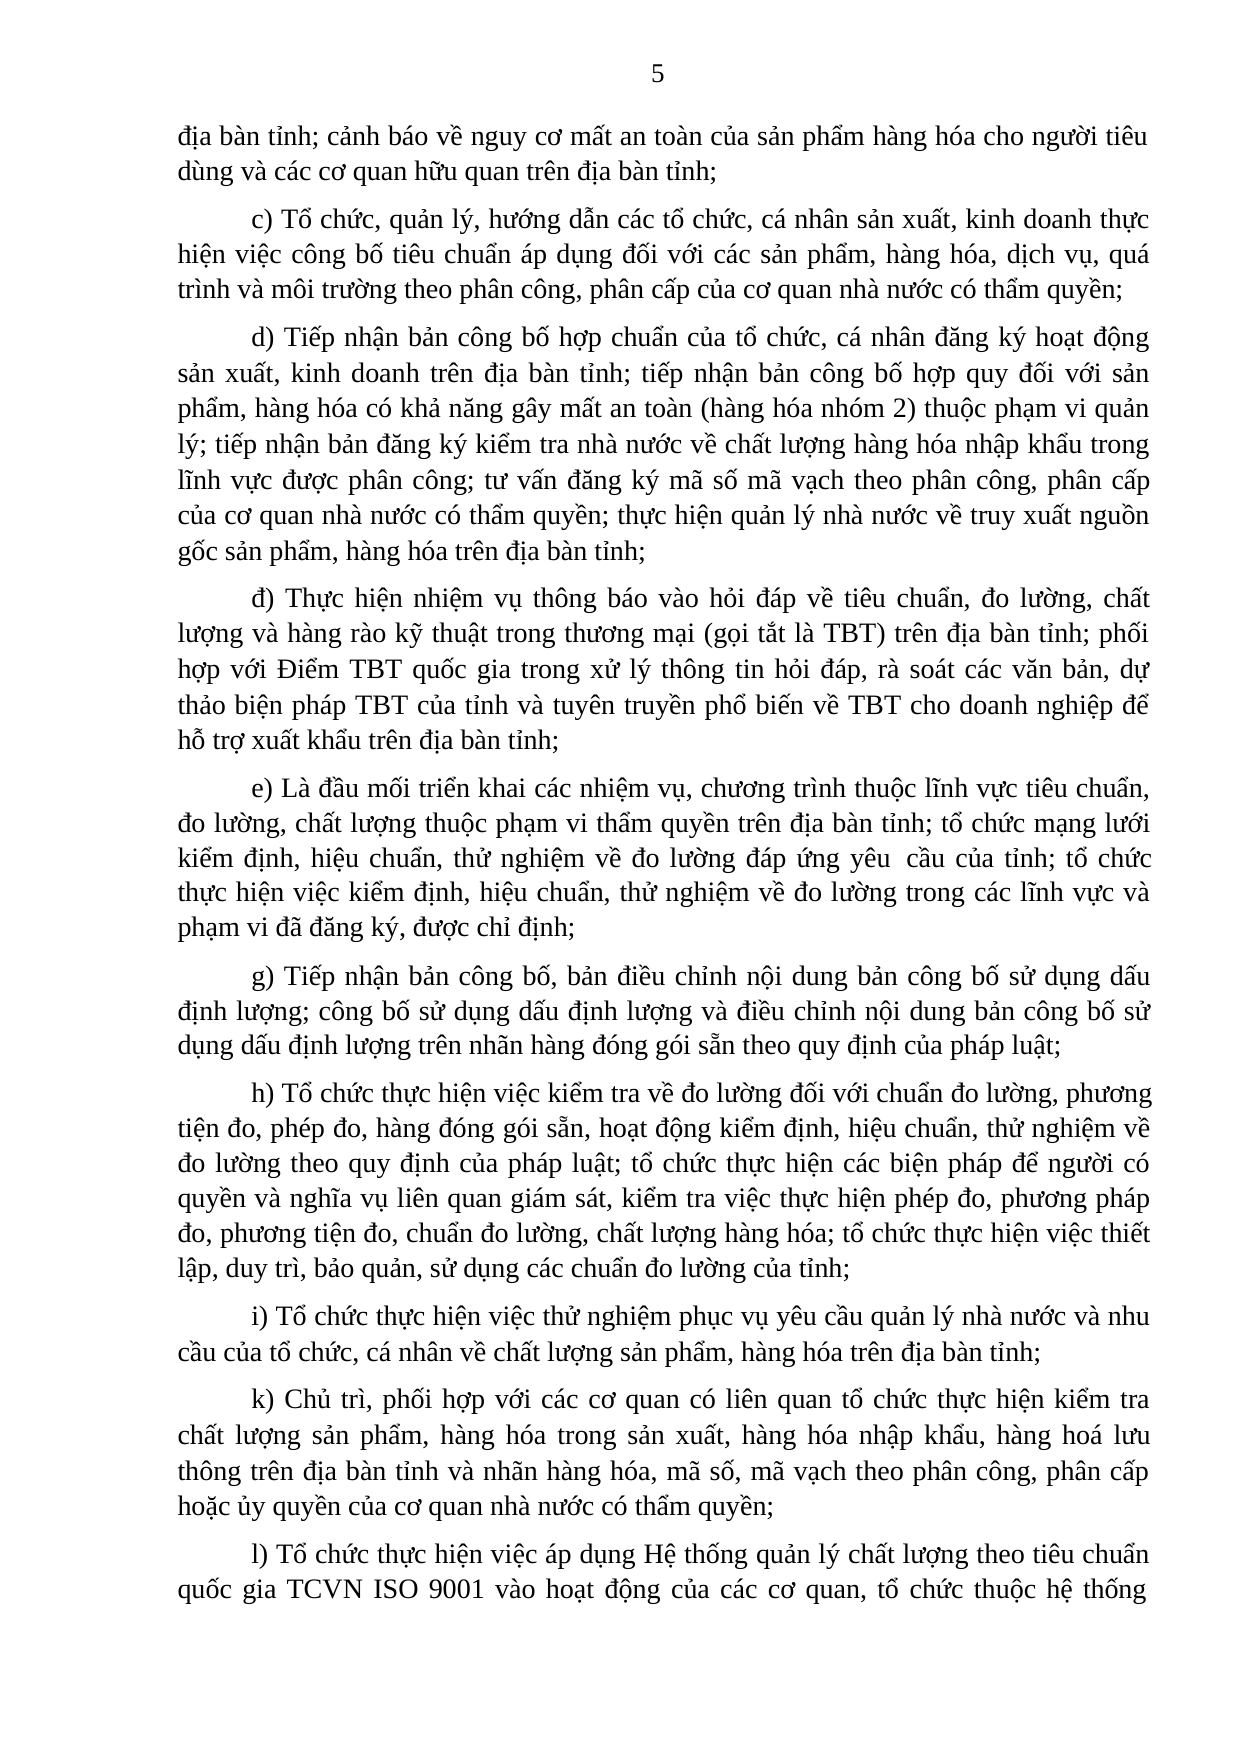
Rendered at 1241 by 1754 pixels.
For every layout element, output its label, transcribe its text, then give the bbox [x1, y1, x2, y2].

text địa bàn tỉnh; cảnh báo về nguy cơ mất an toàn của sản phẩm hàng hóa cho người tiêu dùng và các cơ quan hữu quan trên địa bàn tỉnh; [177, 119, 1151, 187]
list Tiếp nhận bản công bố, bản điều chỉnh nội dung bản công bố sử dụng dấu định lượng; công bố sử dụng dấu định lượng và điều chỉnh nội dung bản công bố sử dụng dấu định lượng trên nhãn hàng đóng gói sẵn theo quy định của pháp luật; [177, 959, 1152, 1061]
list Là đầu mối triển khai các nhiệm vụ, chương trình thuộc lĩnh vực tiêu chuẩn, đo lường, chất lượng thuộc phạm vi thẩm quyền trên địa bàn tỉnh; tổ chức mạng lưới kiểm định, hiệu chuẩn, thử nghiệm về đo lường đáp ứng yêu cầu của tỉnh; tổ chức thực hiện việc kiểm định, hiệu chuẩn, thử nghiệm về đo lường trong các lĩnh vực và phạm vi đã đăng ký, được chỉ định; [177, 771, 1152, 943]
list Tổ chức thực hiện việc thử nghiệm phục vụ yêu cầu quản lý nhà nước và nhu cầu của tổ chức, cá nhân về chất lượng sản phẩm, hàng hóa trên địa bàn tỉnh; [177, 1299, 1152, 1367]
text đ) Thực hiện nhiệm vụ thông báo vào hỏi đáp về tiêu chuẩn, đo lường, chất lượng và hàng rào kỹ thuật trong thương mại (gọi tắt là TBT) trên địa bàn tỉnh; phối hợp với Điểm TBT quốc gia trong xử lý thông tin hỏi đáp, rà soát các văn bản, dự thảo biện pháp TBT của tỉnh và tuyên truyền phổ biến về TBT cho doanh nghiệp để hỗ trợ xuất khẩu trên địa bàn tỉnh; [177, 581, 1152, 756]
list Tổ chức thực hiện việc áp dụng Hệ thống quản lý chất lượng theo tiêu chuẩn quốc gia TCVN ISO 9001 vào hoạt động của các cơ quan, tổ chức thuộc hệ thống [177, 1537, 1152, 1605]
list Tiếp nhận bản công bố hợp chuẩn của tổ chức, cá nhân đăng ký hoạt động sản xuất, kinh doanh trên địa bàn tỉnh; tiếp nhận bản công bố hợp quy đối với sản phẩm, hàng hóa có khả năng gây mất an toàn (hàng hóa nhóm 2) thuộc phạm vi quản lý; tiếp nhận bản đăng ký kiểm tra nhà nước về chất lượng hàng hóa nhập khẩu trong lĩnh vực được phân công; tư vấn đăng ký mã số mã vạch theo phân công, phân cấp của cơ quan nhà nước có thẩm quyền; thực hiện quản lý nhà nước về truy xuất nguồn gốc sản phẩm, hàng hóa trên địa bàn tỉnh; [177, 320, 1152, 566]
list Tổ chức thực hiện việc kiểm tra về đo lường đối với chuẩn đo lường, phương tiện đo, phép đo, hàng đóng gói sẵn, hoạt động kiểm định, hiệu chuẩn, thử nghiệm về đo lường theo quy định của pháp luật; tổ chức thực hiện các biện pháp để người có quyền và nghĩa vụ liên quan giám sát, kiểm tra việc thực hiện phép đo, phương pháp đo, phương tiện đo, chuẩn đo lường, chất lượng hàng hóa; tổ chức thực hiện việc thiết lập, duy trì, bảo quản, sử dụng các chuẩn đo lường của tỉnh; [177, 1076, 1152, 1283]
list Tổ chức, quản lý, hướng dẫn các tổ chức, cá nhân sản xuất, kinh doanh thực hiện việc công bố tiêu chuẩn áp dụng đối với các sản phẩm, hàng hóa, dịch vụ, quá trình và môi trường theo phân công, phân cấp của cơ quan nhà nước có thẩm quyền; [177, 202, 1152, 305]
list Chủ trì, phối hợp với các cơ quan có liên quan tổ chức thực hiện kiểm tra chất lượng sản phẩm, hàng hóa trong sản xuất, hàng hóa nhập khẩu, hàng hoá lưu thông trên địa bàn tỉnh và nhãn hàng hóa, mã số, mã vạch theo phân công, phân cấp hoặc ủy quyền của cơ quan nhà nước có thẩm quyền; [177, 1383, 1152, 1522]
